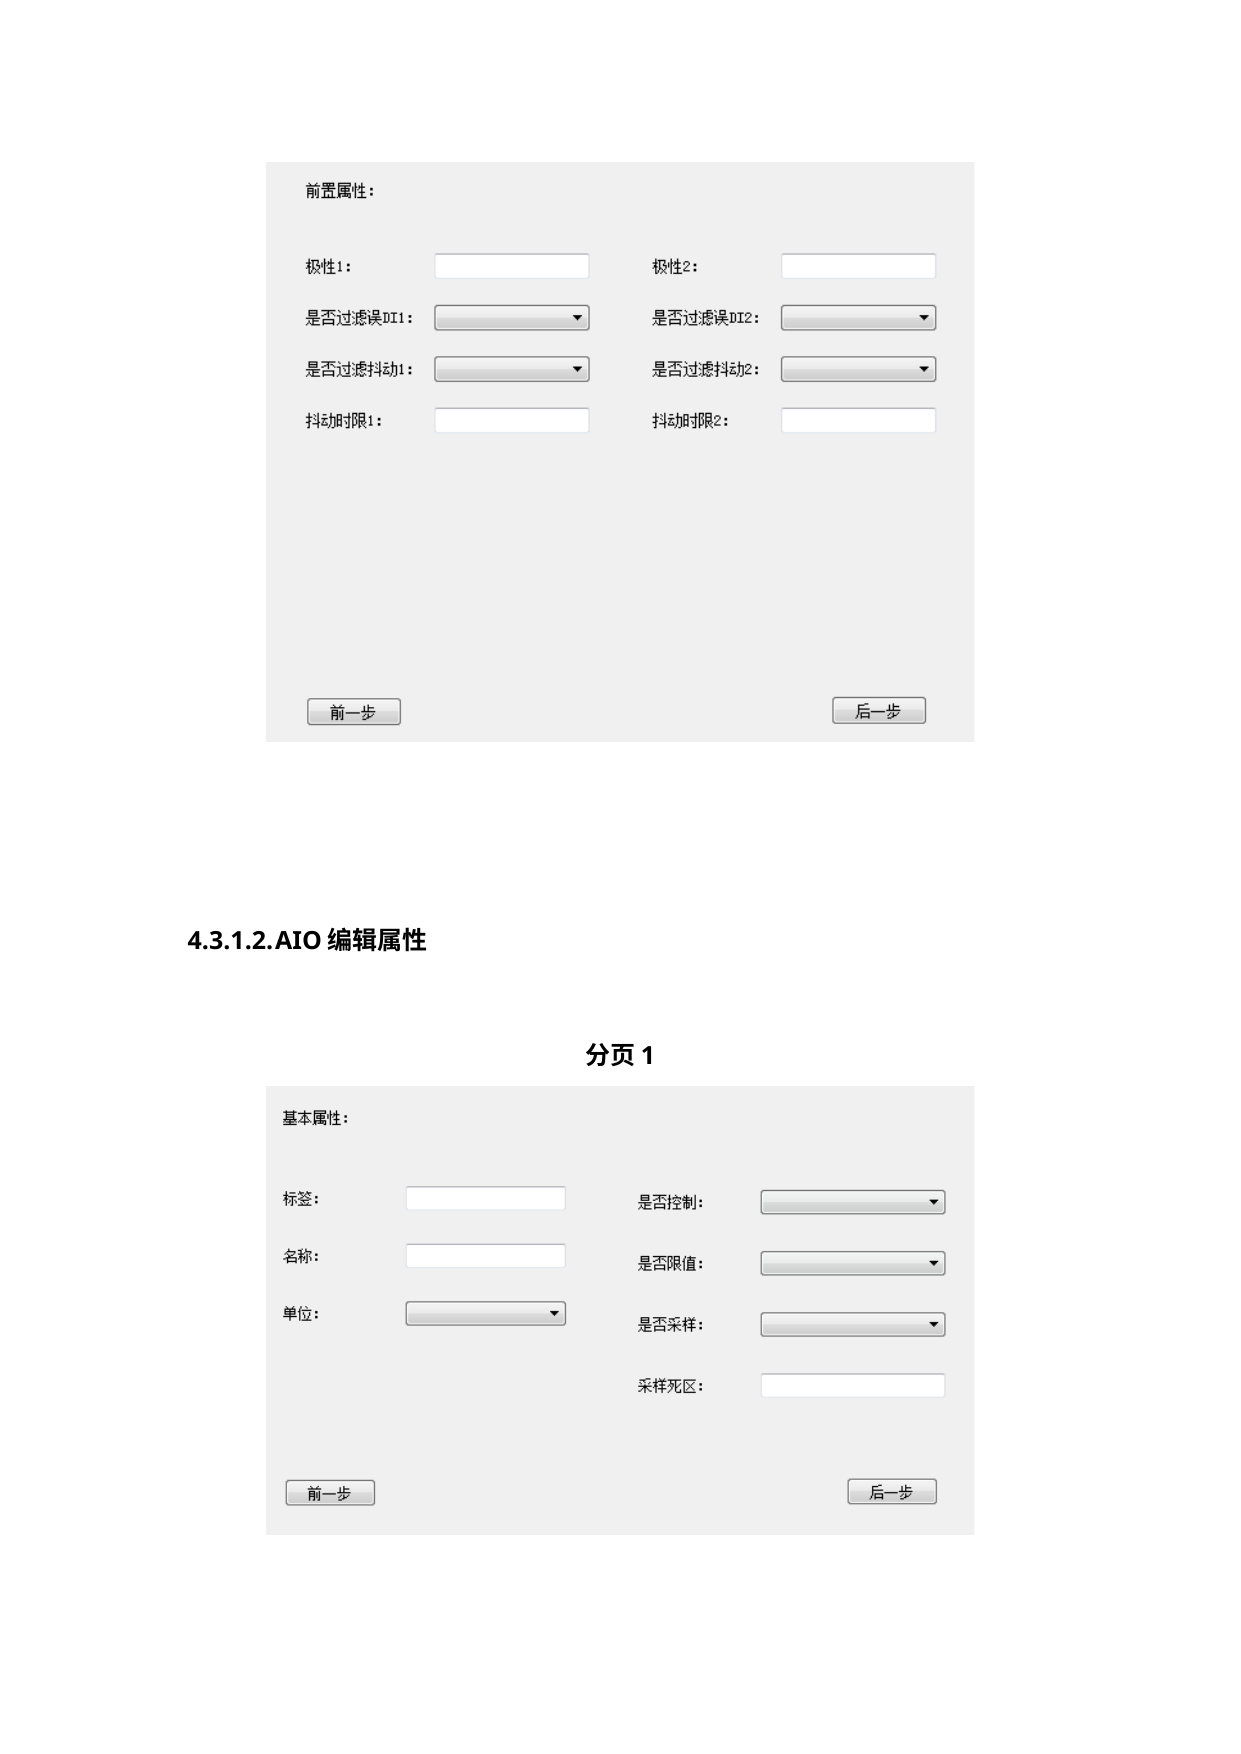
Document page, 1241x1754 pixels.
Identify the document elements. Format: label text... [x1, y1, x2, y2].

text 分页1 [187, 1021, 1053, 1086]
picture [265, 1086, 975, 1535]
subtitle AIO编辑属性 [187, 906, 1053, 971]
picture [265, 162, 975, 742]
